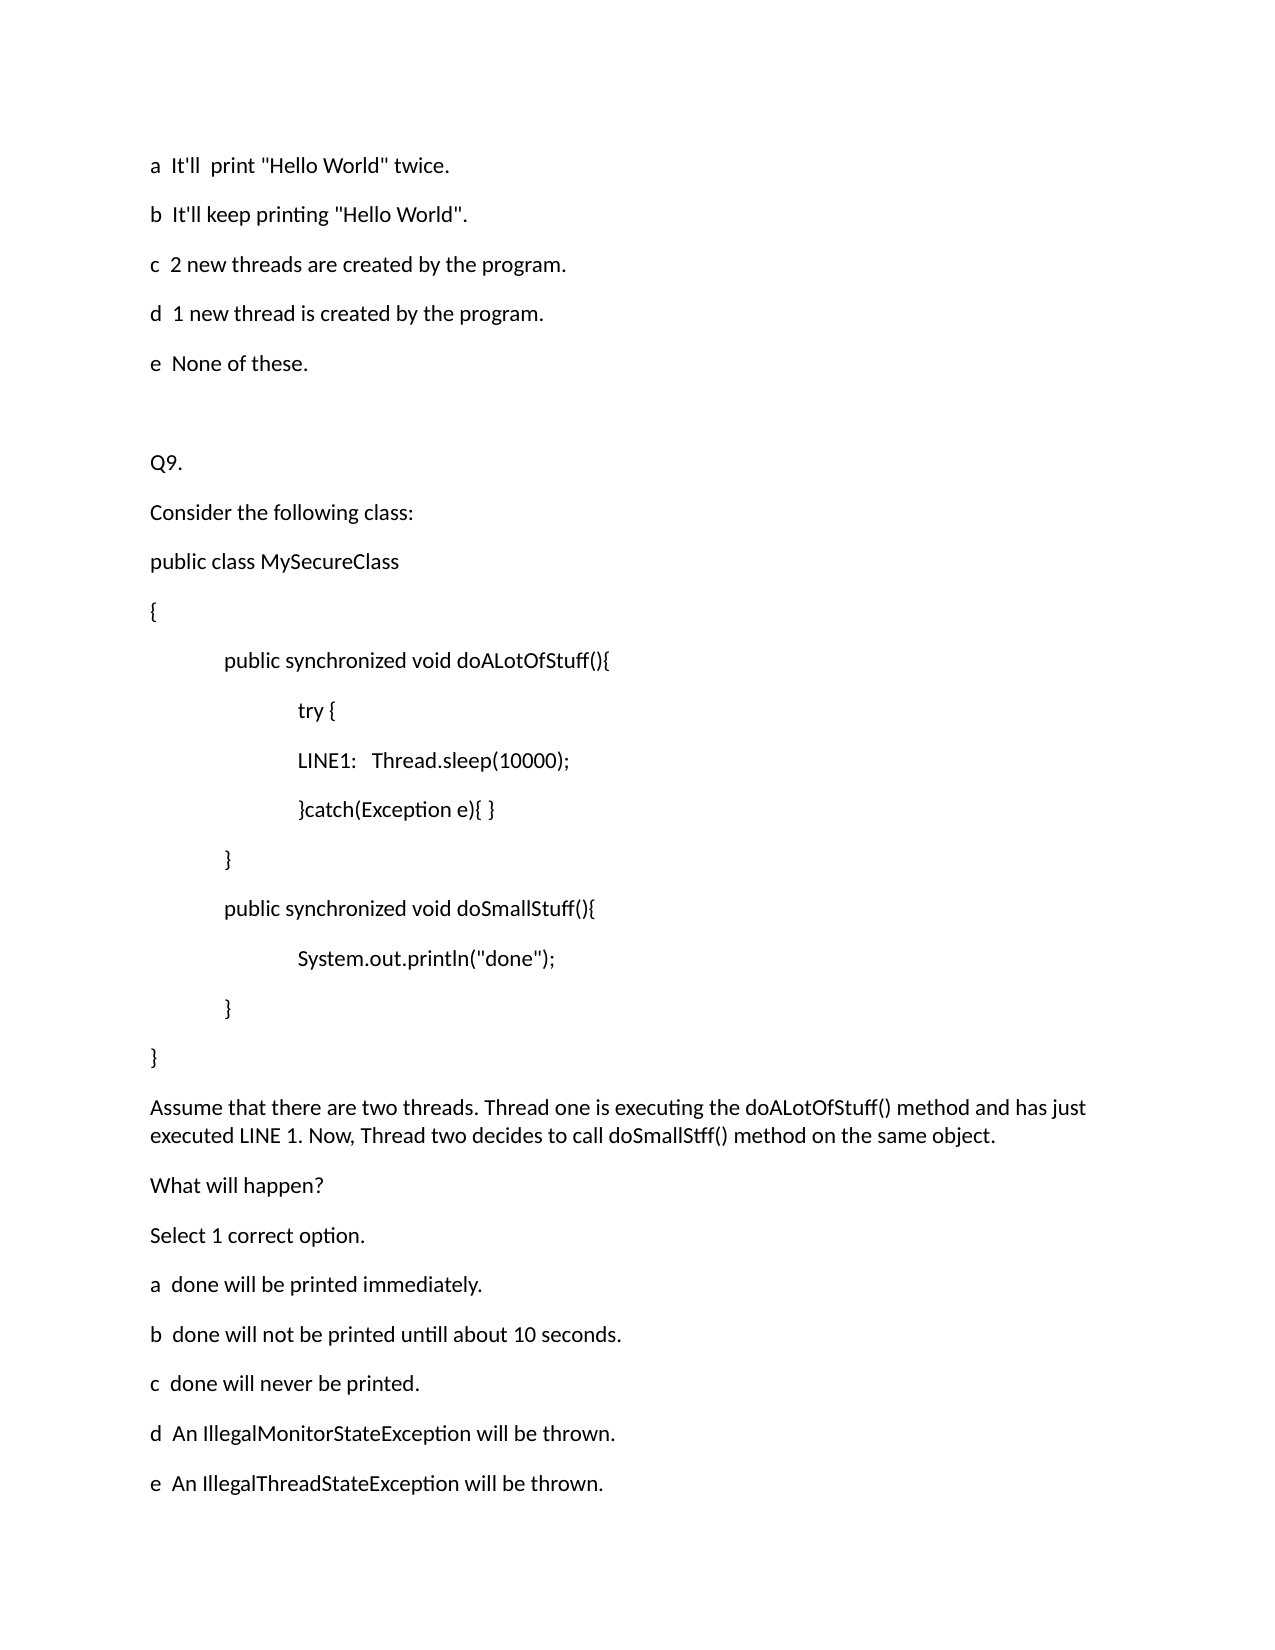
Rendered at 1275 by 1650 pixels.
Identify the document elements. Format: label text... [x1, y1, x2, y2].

text d An IllegalMonitorStateException will be thrown. [150, 1418, 1125, 1447]
text a It'll print "Hello World" twice. [150, 150, 1125, 179]
text Consider the following class: [150, 497, 1125, 526]
text c 2 new threads are created by the program. [150, 249, 1125, 278]
text public synchronized void doSmallStuff(){ [150, 894, 1125, 922]
text } [150, 993, 1125, 1022]
text try { [150, 695, 1125, 724]
text public synchronized void doALotOfStuff(){ [150, 646, 1125, 674]
text d 1 new thread is created by the program. [150, 299, 1125, 327]
text System.out.println("done"); [150, 943, 1125, 972]
text public class MySecureClass [150, 547, 1125, 575]
text { [150, 596, 1125, 625]
text b It'll keep printing "Hello World". [150, 199, 1125, 228]
text } [150, 1042, 1125, 1071]
text e None of these. [150, 348, 1125, 377]
text LINE1: Thread.sleep(10000); [150, 745, 1125, 774]
text b done will not be printed untill about 10 seconds. [150, 1319, 1125, 1348]
text a done will be printed immediately. [150, 1269, 1125, 1298]
text c done will never be printed. [150, 1369, 1125, 1397]
text What will happen? [150, 1170, 1125, 1199]
text Q9. [150, 447, 1125, 476]
text Assume that there are two threads. Thread one is executing the doALotOfStuff() method and has just executed LINE 1. Now, Thread two decides to call doSmallStff() method on the same object. [150, 1092, 1125, 1149]
text Select 1 correct option. [150, 1220, 1125, 1249]
text e An IllegalThreadStateException will be thrown. [150, 1468, 1125, 1497]
text } [150, 844, 1125, 873]
text }catch(Exception e){ } [150, 794, 1125, 823]
